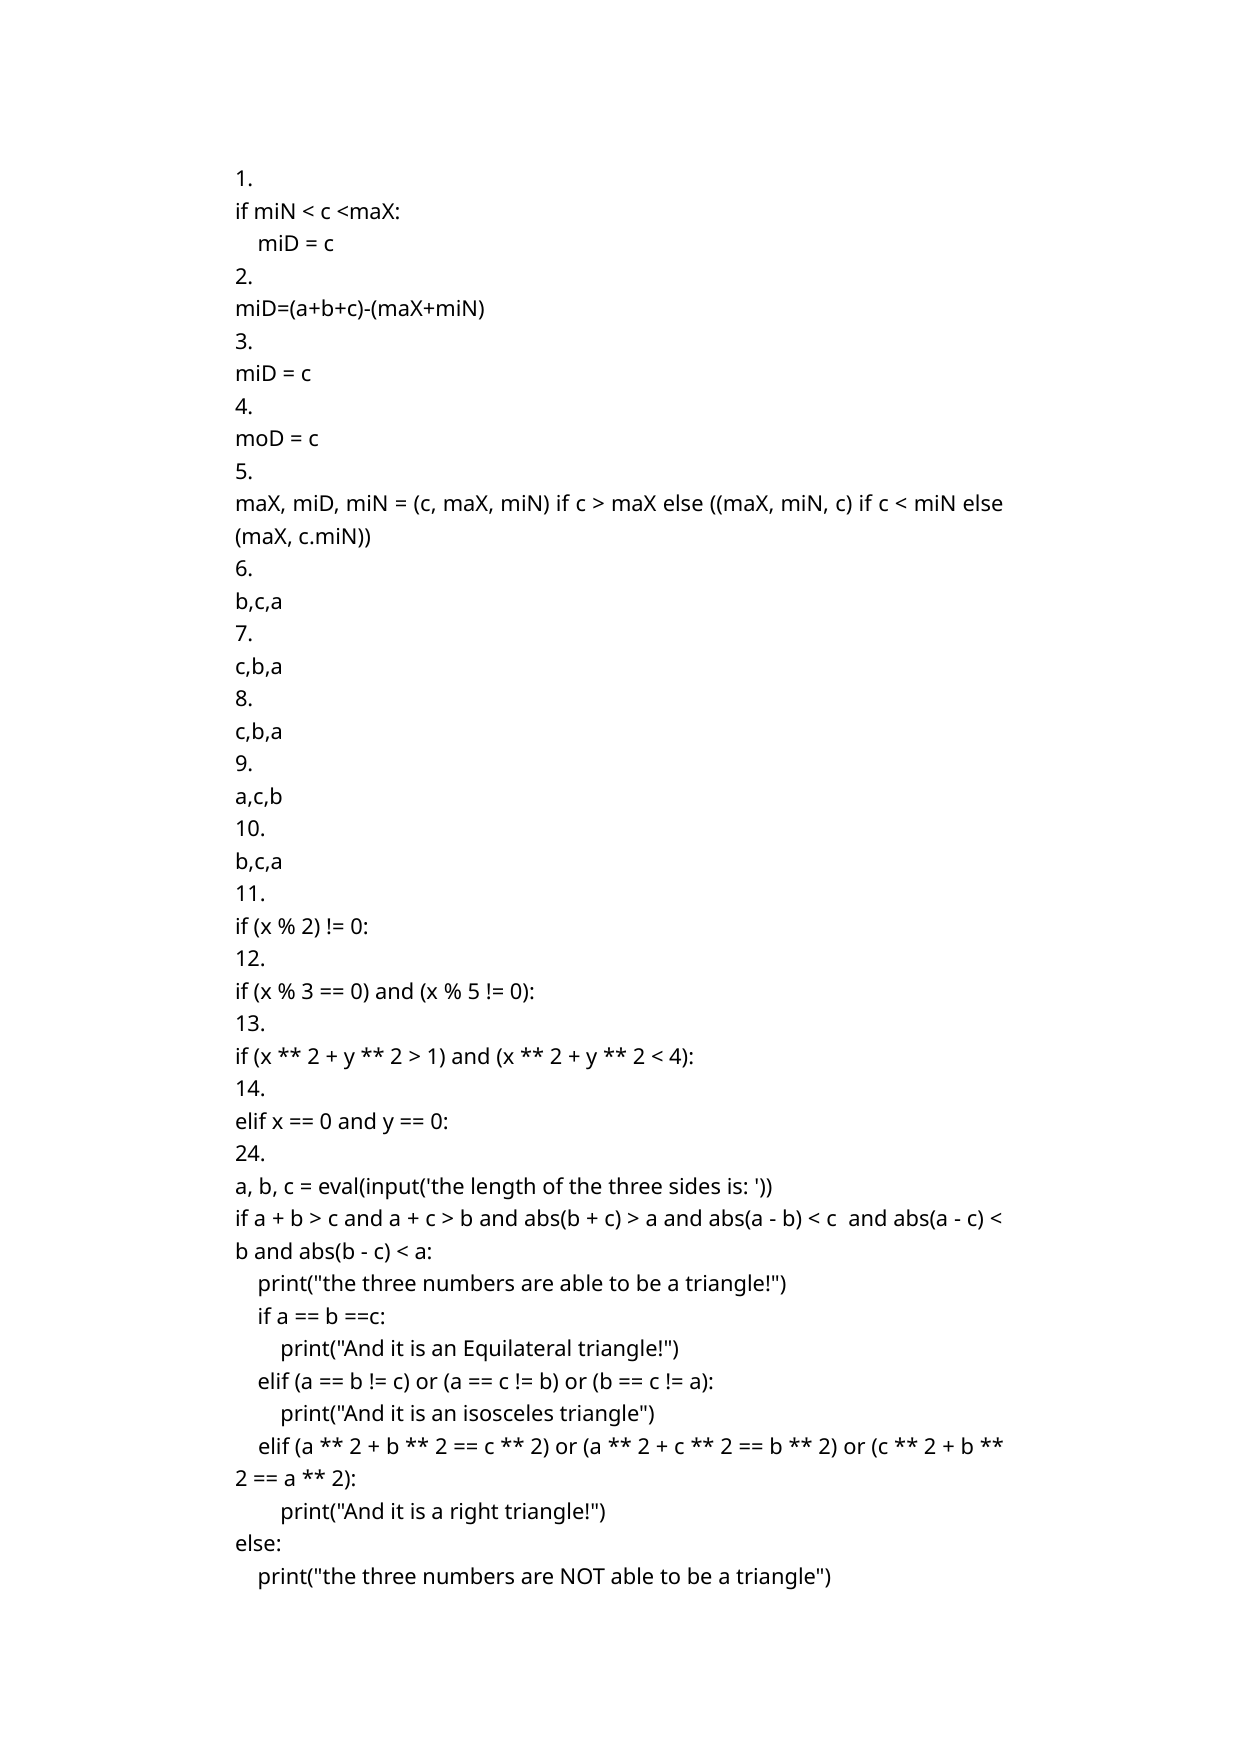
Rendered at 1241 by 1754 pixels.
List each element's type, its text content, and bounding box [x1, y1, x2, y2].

text print("And it is an Equilateral triangle!") [235, 1332, 1006, 1364]
text 9. [235, 747, 1006, 779]
text if a + b > c and a + c > b and abs(b + c) > a and abs(a - b) < c and abs(a - c) < b and abs(b - c) < a: [235, 1202, 1006, 1267]
text 14. [235, 1072, 1006, 1104]
text print("And it is an isosceles triangle") [235, 1397, 1006, 1429]
text 7. [235, 617, 1006, 649]
text a, b, c = eval(input('the length of the three sides is: ')) [235, 1169, 1006, 1202]
text 12. [235, 942, 1006, 974]
text elif (a == b != c) or (a == c != b) or (b == c != a): [235, 1364, 1006, 1397]
text if (x % 3 == 0) and (x % 5 != 0): [235, 974, 1006, 1007]
text 6. [235, 552, 1006, 584]
text miD = c [235, 357, 1006, 389]
text c,b,a [235, 714, 1006, 747]
text print("the three numbers are able to be a triangle!") [235, 1267, 1006, 1299]
text elif (a ** 2 + b ** 2 == c ** 2) or (a ** 2 + c ** 2 == b ** 2) or (c ** 2 + b ** 2 == a ** 2): [235, 1429, 1006, 1494]
text 8. [235, 682, 1006, 714]
text b,c,a [235, 844, 1006, 877]
text 11. [235, 877, 1006, 909]
text if (x ** 2 + y ** 2 > 1) and (x ** 2 + y ** 2 < 4): [235, 1039, 1006, 1072]
text 13. [235, 1007, 1006, 1039]
text a,c,b [235, 779, 1006, 812]
text maX, miD, miN = (c, maX, miN) if c > maX else ((maX, miN, c) if c < miN else (maX, c.miN)) [235, 487, 1006, 552]
text 10. [235, 812, 1006, 844]
text if a == b ==c: [235, 1299, 1006, 1332]
text moD = c [235, 422, 1006, 454]
text c,b,a [235, 649, 1006, 682]
text 2. [235, 259, 1006, 292]
text 24. [235, 1137, 1006, 1169]
text b,c,a [235, 584, 1006, 617]
text if miN < c <maX: [235, 194, 1006, 227]
text miD=(a+b+c)-(maX+miN) [235, 292, 1006, 324]
text 5. [235, 454, 1006, 487]
text print("And it is a right triangle!") [235, 1494, 1006, 1527]
text miD = c [235, 227, 1006, 259]
text if (x % 2) != 0: [235, 909, 1006, 942]
text else: [235, 1527, 1006, 1559]
text 4. [235, 389, 1006, 422]
text 1. [235, 162, 1006, 194]
text 3. [235, 324, 1006, 357]
text print("the three numbers are NOT able to be a triangle") [235, 1559, 1006, 1592]
text elif x == 0 and y == 0: [235, 1104, 1006, 1137]
